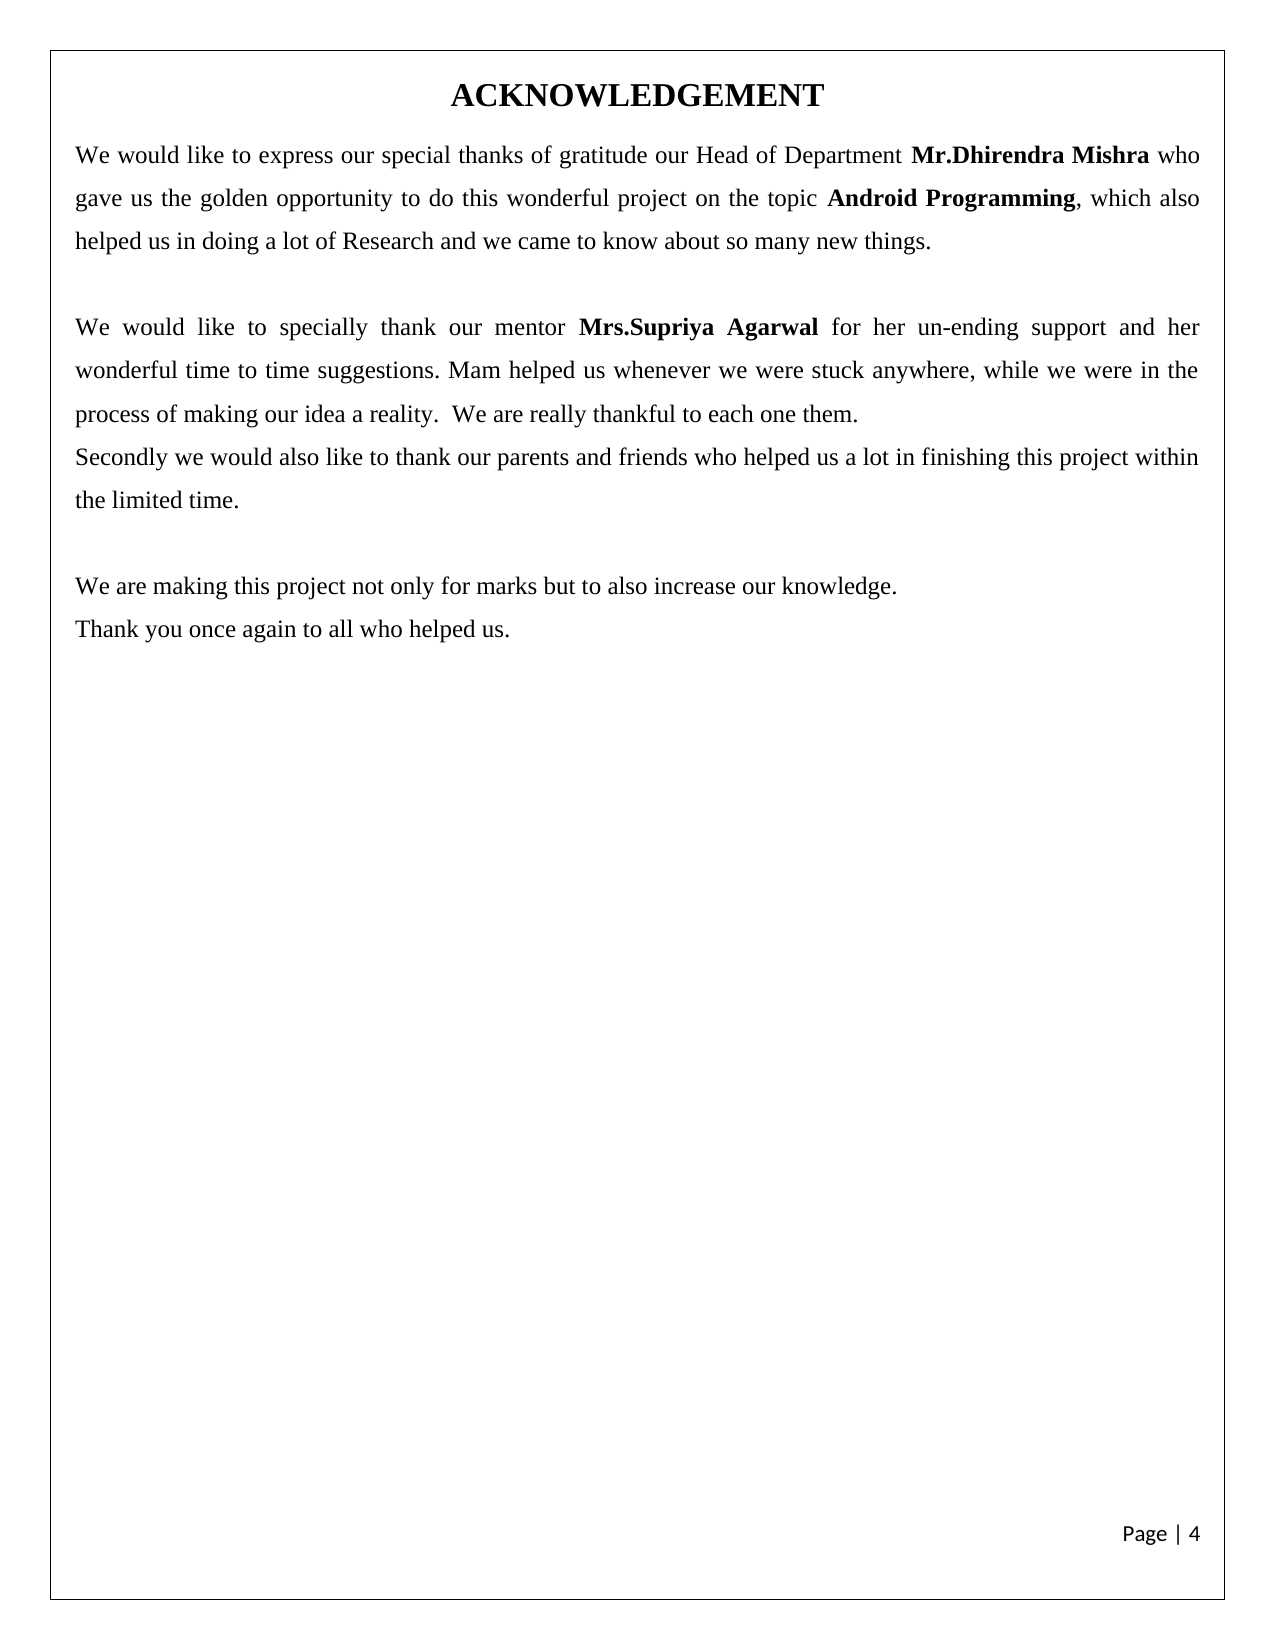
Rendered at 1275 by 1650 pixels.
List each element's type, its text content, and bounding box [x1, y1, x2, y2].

text Thank you once again to all who helped us. [75, 614, 1200, 643]
text We would like to specially thank our mentor Mrs.Supriya Agarwal for her un-ending support and her wonderful time to time suggestions. Mam helped us whenever we were stuck anywhere, while we were in the process of making our idea a reality. We are really thankful to each one them. [75, 312, 1200, 427]
text ACKNOWLEDGEMENT [75, 75, 1200, 113]
text Secondly we would also like to thank our parents and friends who helped us a lot in finishing this project within the limited time. [75, 442, 1200, 514]
text We would like to express our special thanks of gratitude our Head of Department Mr.Dhirendra Mishra who gave us the golden opportunity to do this wonderful project on the topic Android Programming, which also helped us in doing a lot of Research and we came to know about so many new things. [75, 140, 1200, 255]
text We are making this project not only for marks but to also increase our knowledge. [75, 571, 1200, 600]
